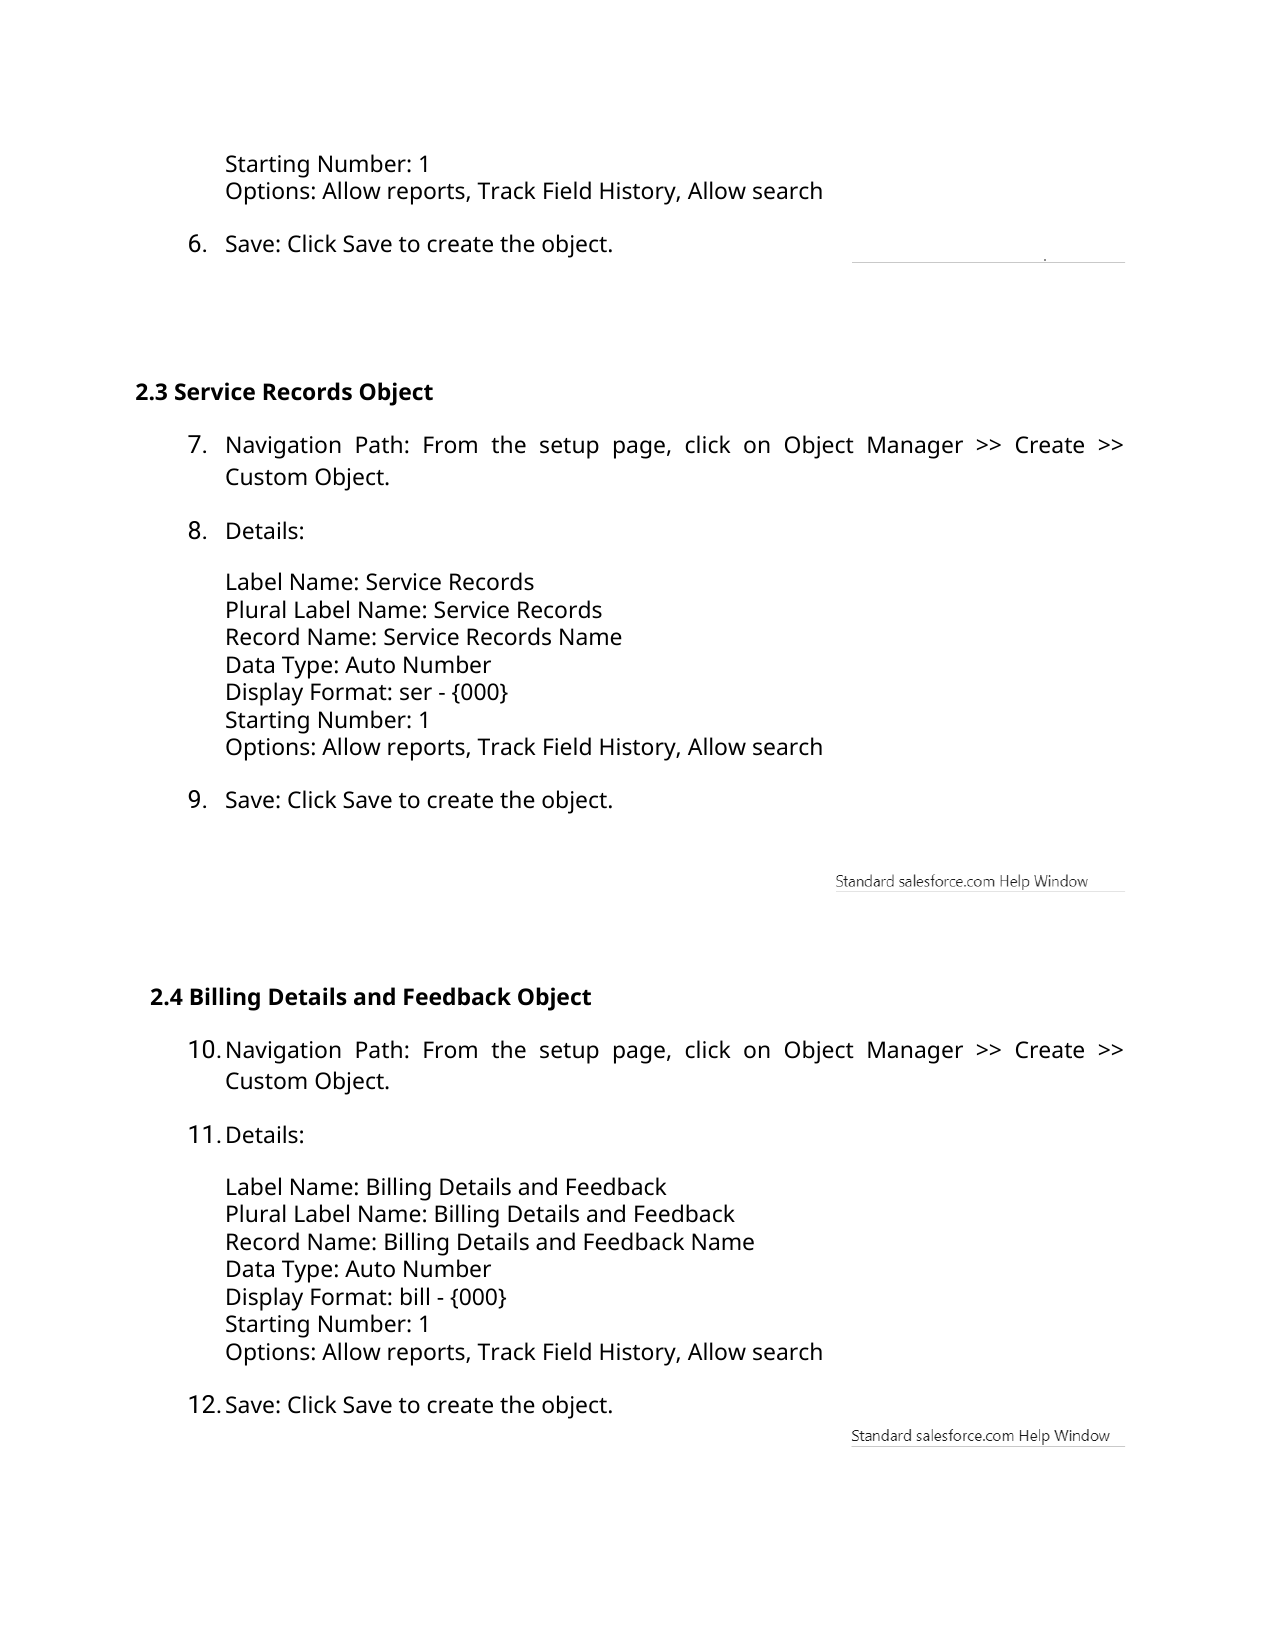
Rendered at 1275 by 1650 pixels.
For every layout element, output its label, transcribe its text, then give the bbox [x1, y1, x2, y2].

picture [150, 865, 1125, 909]
text Starting Number: 1 [225, 1311, 1125, 1338]
text Display Format: bill - {000} [225, 1283, 1125, 1311]
list Save: Click Save to create the object. [187, 784, 1125, 815]
text Data Type: Auto Number [225, 651, 1125, 679]
text Options: Allow reports, Track Field History, Allow search [225, 1338, 1125, 1366]
list Save: Click Save to create the object. [187, 228, 1125, 259]
text Options: Allow reports, Track Field History, Allow search [225, 177, 1125, 205]
text 2.3 Service Records Object [135, 379, 1125, 406]
text Plural Label Name: Billing Details and Feedback [225, 1201, 1125, 1228]
text Starting Number: 1 [225, 706, 1125, 734]
picture [150, 259, 1125, 304]
text Record Name: Billing Details and Feedback Name [225, 1228, 1125, 1256]
text Label Name: Service Records [225, 569, 1125, 596]
text Record Name: Service Records Name [225, 624, 1125, 651]
text Starting Number: 1 [225, 150, 1125, 177]
text 2.4 Billing Details and Feedback Object [150, 983, 1125, 1011]
list Navigation Path: From the setup page, click on Object Manager >> Create >> Custom Object. [187, 1034, 1125, 1096]
text Display Format: ser - {000} [225, 679, 1125, 706]
text Label Name: Billing Details and Feedback [225, 1173, 1125, 1201]
list Navigation Path: From the setup page, click on Object Manager >> Create >> Custom Object. [187, 429, 1125, 492]
picture [150, 1420, 1125, 1465]
text Plural Label Name: Service Records [225, 596, 1125, 624]
list Save: Click Save to create the object. [187, 1389, 1125, 1420]
text Data Type: Auto Number [225, 1256, 1125, 1283]
text Options: Allow reports, Track Field History, Allow search [225, 734, 1125, 761]
list Details: [187, 1119, 1125, 1150]
list Details: [187, 514, 1125, 546]
